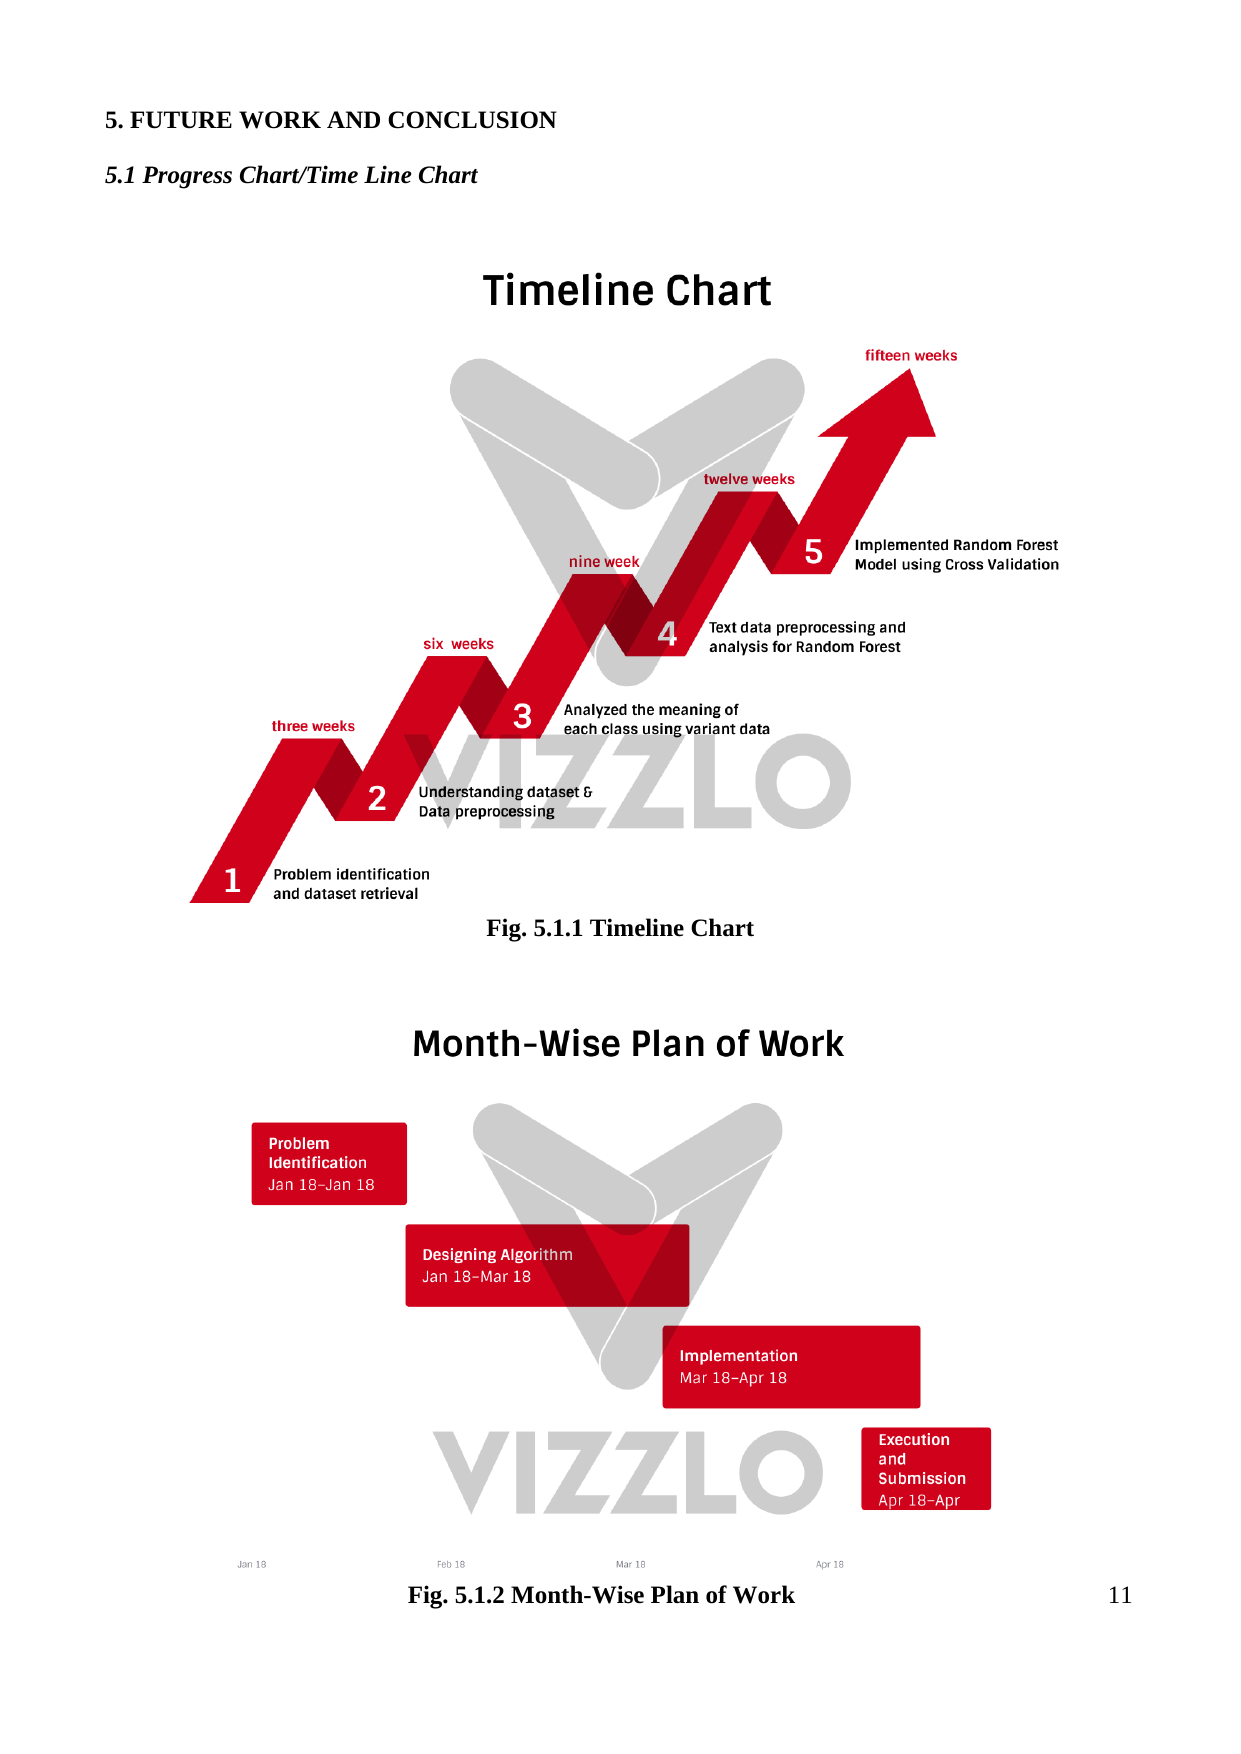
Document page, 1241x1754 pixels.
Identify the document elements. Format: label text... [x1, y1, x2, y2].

list 5. FUTURE WORK AND CONCLUSION [105, 105, 1135, 134]
list Fig. 5.1.2 Month-Wise Plan of Work 11 [330, 1580, 1135, 1609]
picture [168, 259, 1072, 910]
list Fig. 5.1.1 Timeline Chart [105, 913, 1135, 942]
picture [232, 1012, 1009, 1577]
text 5.1 Progress Chart/Time Line Chart [105, 160, 1135, 189]
